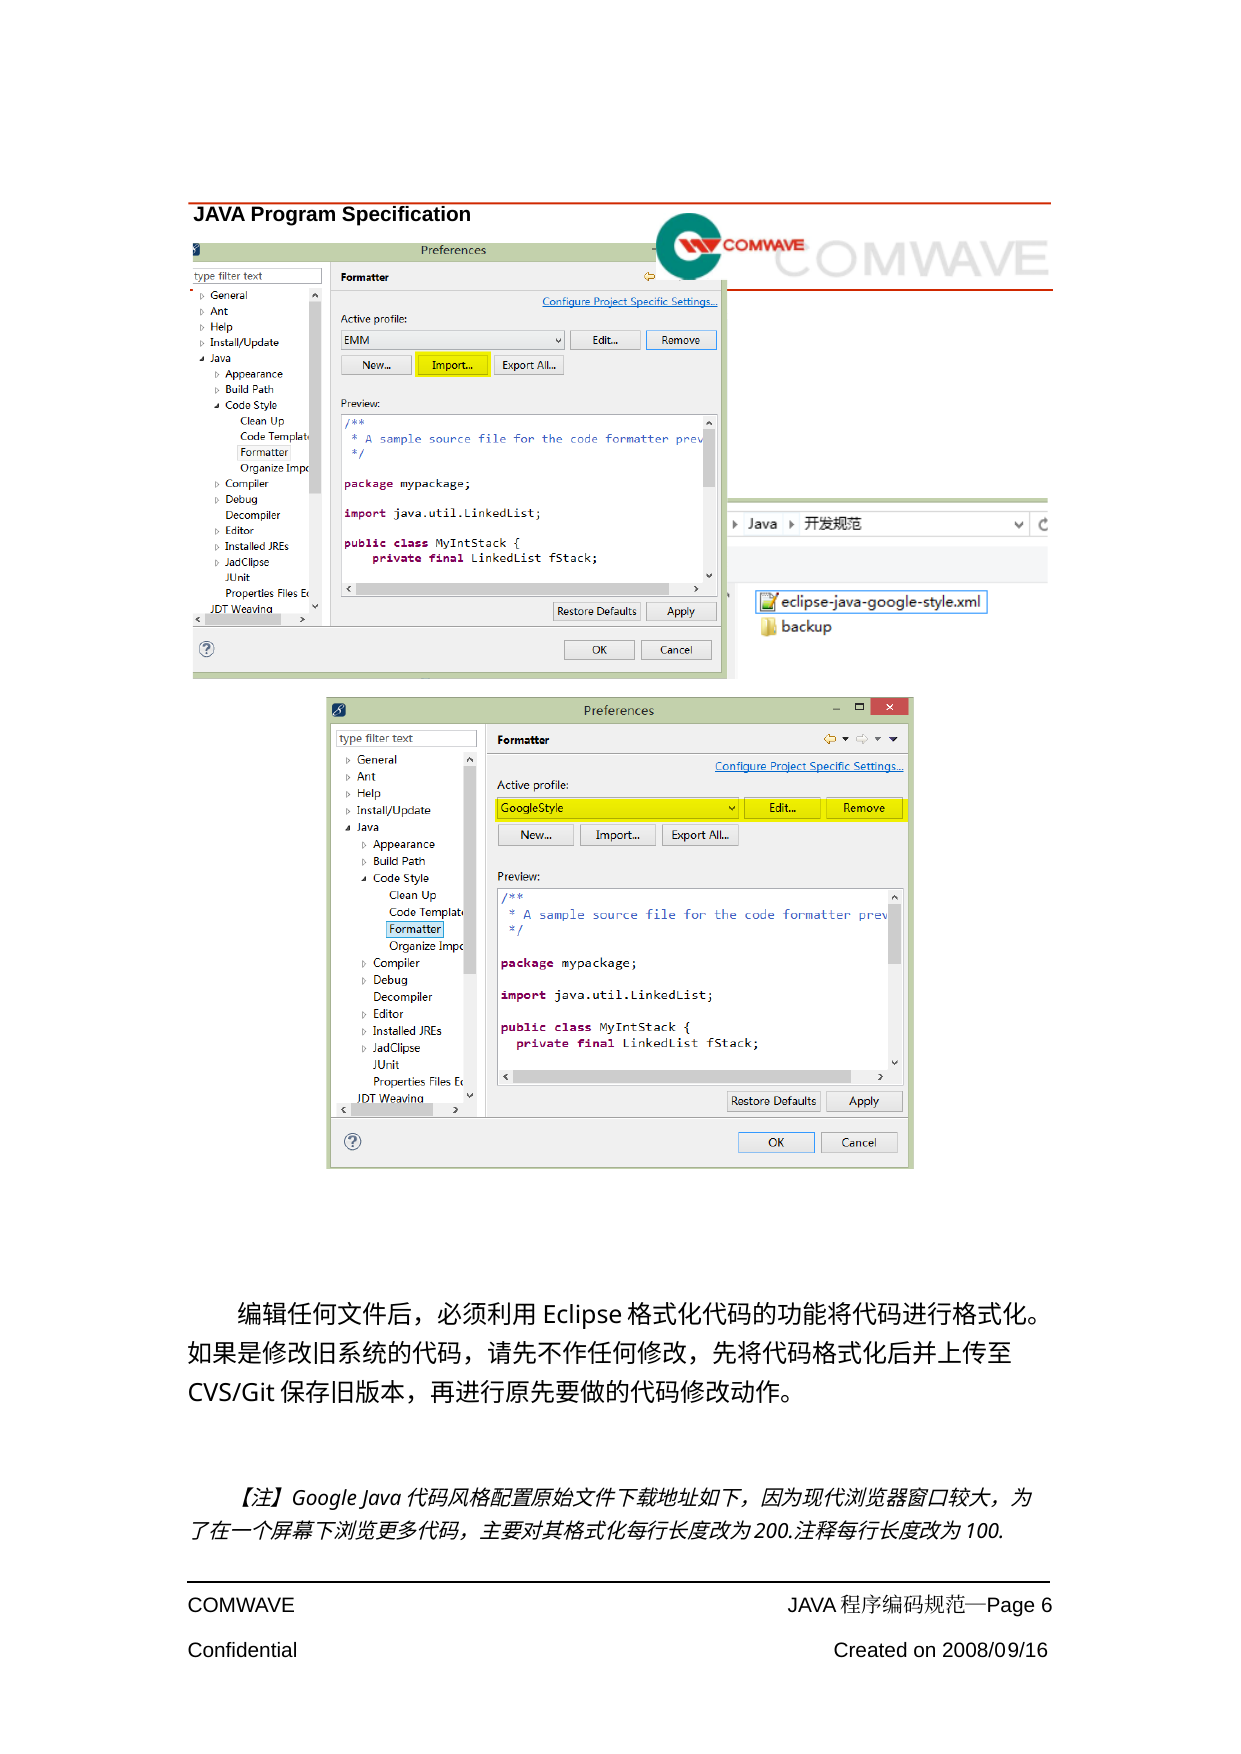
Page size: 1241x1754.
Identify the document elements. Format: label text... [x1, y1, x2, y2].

text 【注】Google Java代码风格配置原始文件下载地址如下，因为现代浏览器窗口较大，为了在一个屏幕下浏览更多代码，主要对其格式化每行长度改为200.注释每行长度改为100. [187, 1482, 1053, 1544]
text 编辑任何文件后，必须利用Eclipse格式化代码的功能将代码进行格式化。如果是修改旧系统的代码，请先不作任何修改，先将代码格式化后并上传至CVS/Git保存旧版本，再进行原先要做的代码修改动作。 [187, 1294, 1053, 1409]
picture [192, 243, 1048, 679]
picture [326, 697, 914, 1169]
